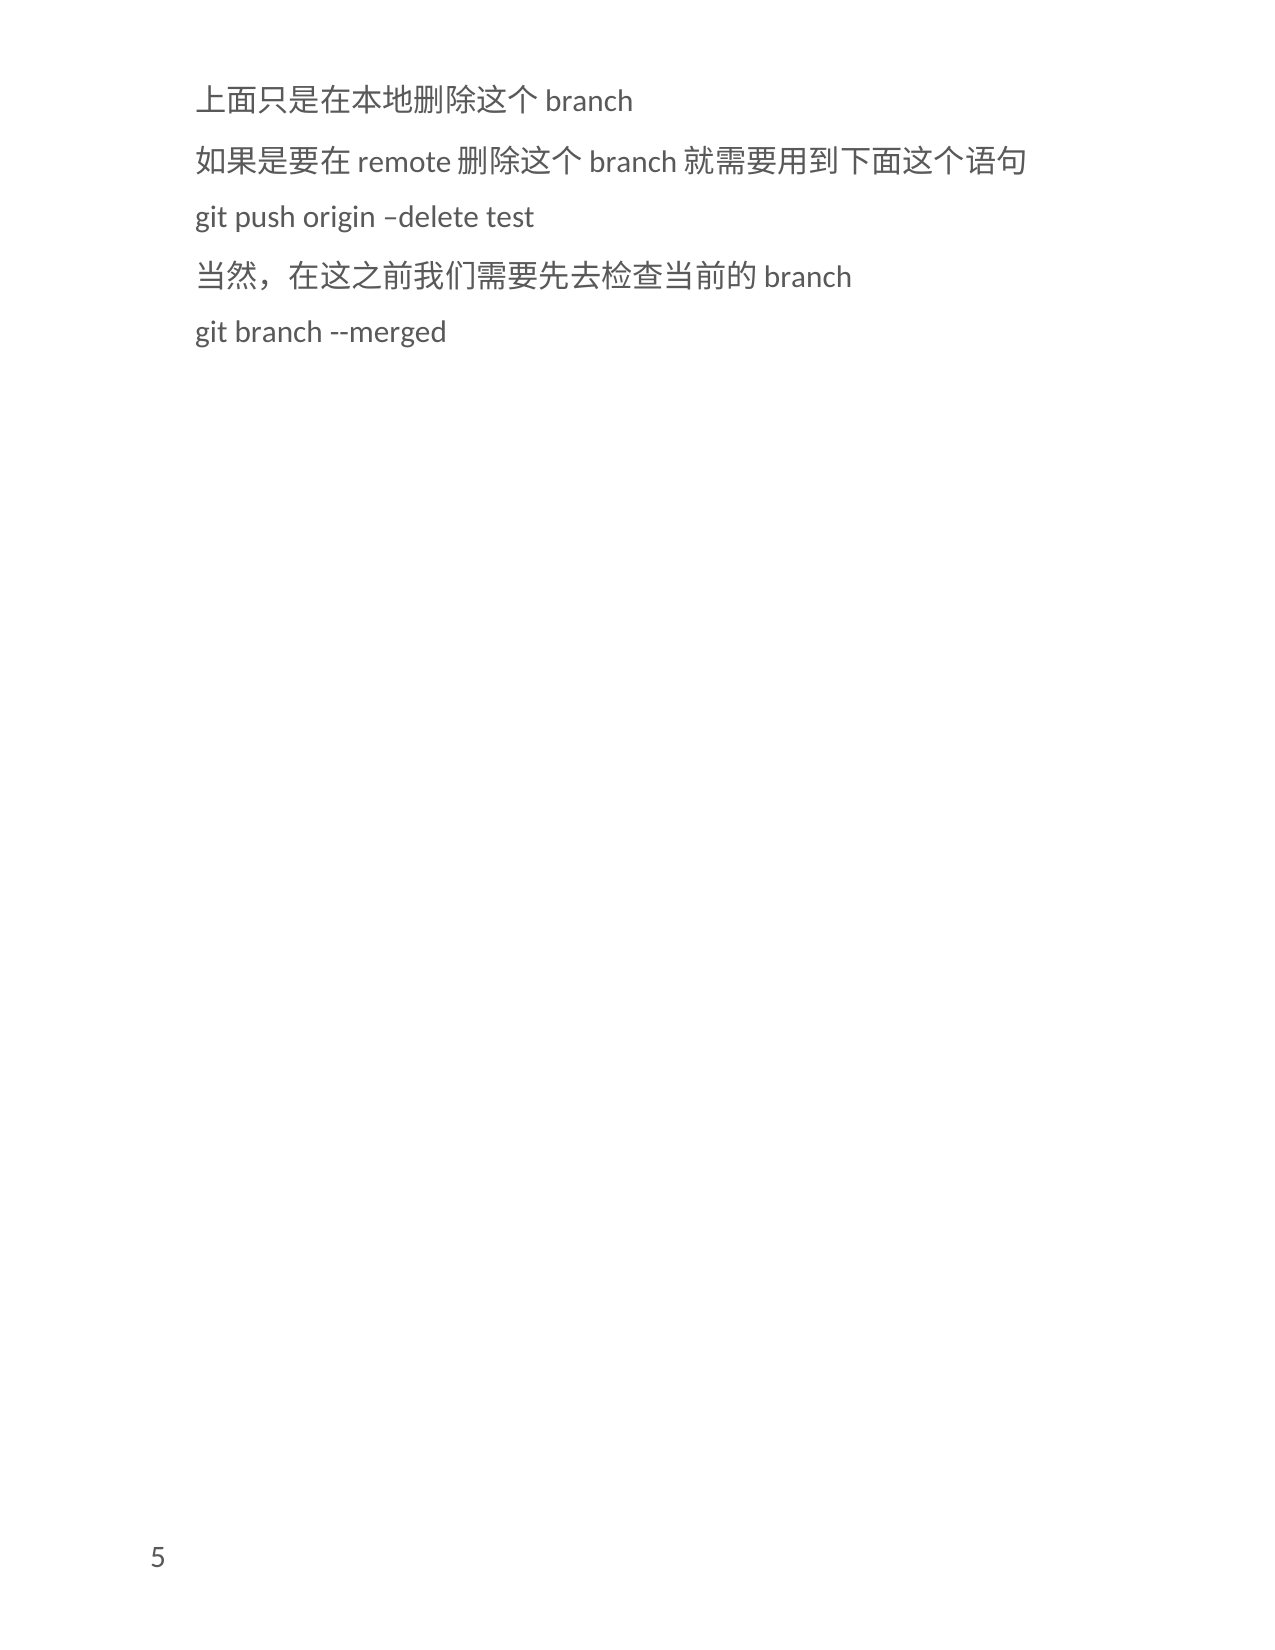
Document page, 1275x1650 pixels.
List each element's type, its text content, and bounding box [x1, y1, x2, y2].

list 如果是要在remote删除这个branch就需要用到下面这个语句 [195, 136, 1125, 181]
list 当然，在这之前我们需要先去检查当前的branch [195, 251, 1125, 296]
list git branch --merged [195, 312, 1125, 351]
list git push origin –delete test [195, 197, 1125, 236]
list 上面只是在本地删除这个branch [195, 75, 1125, 120]
